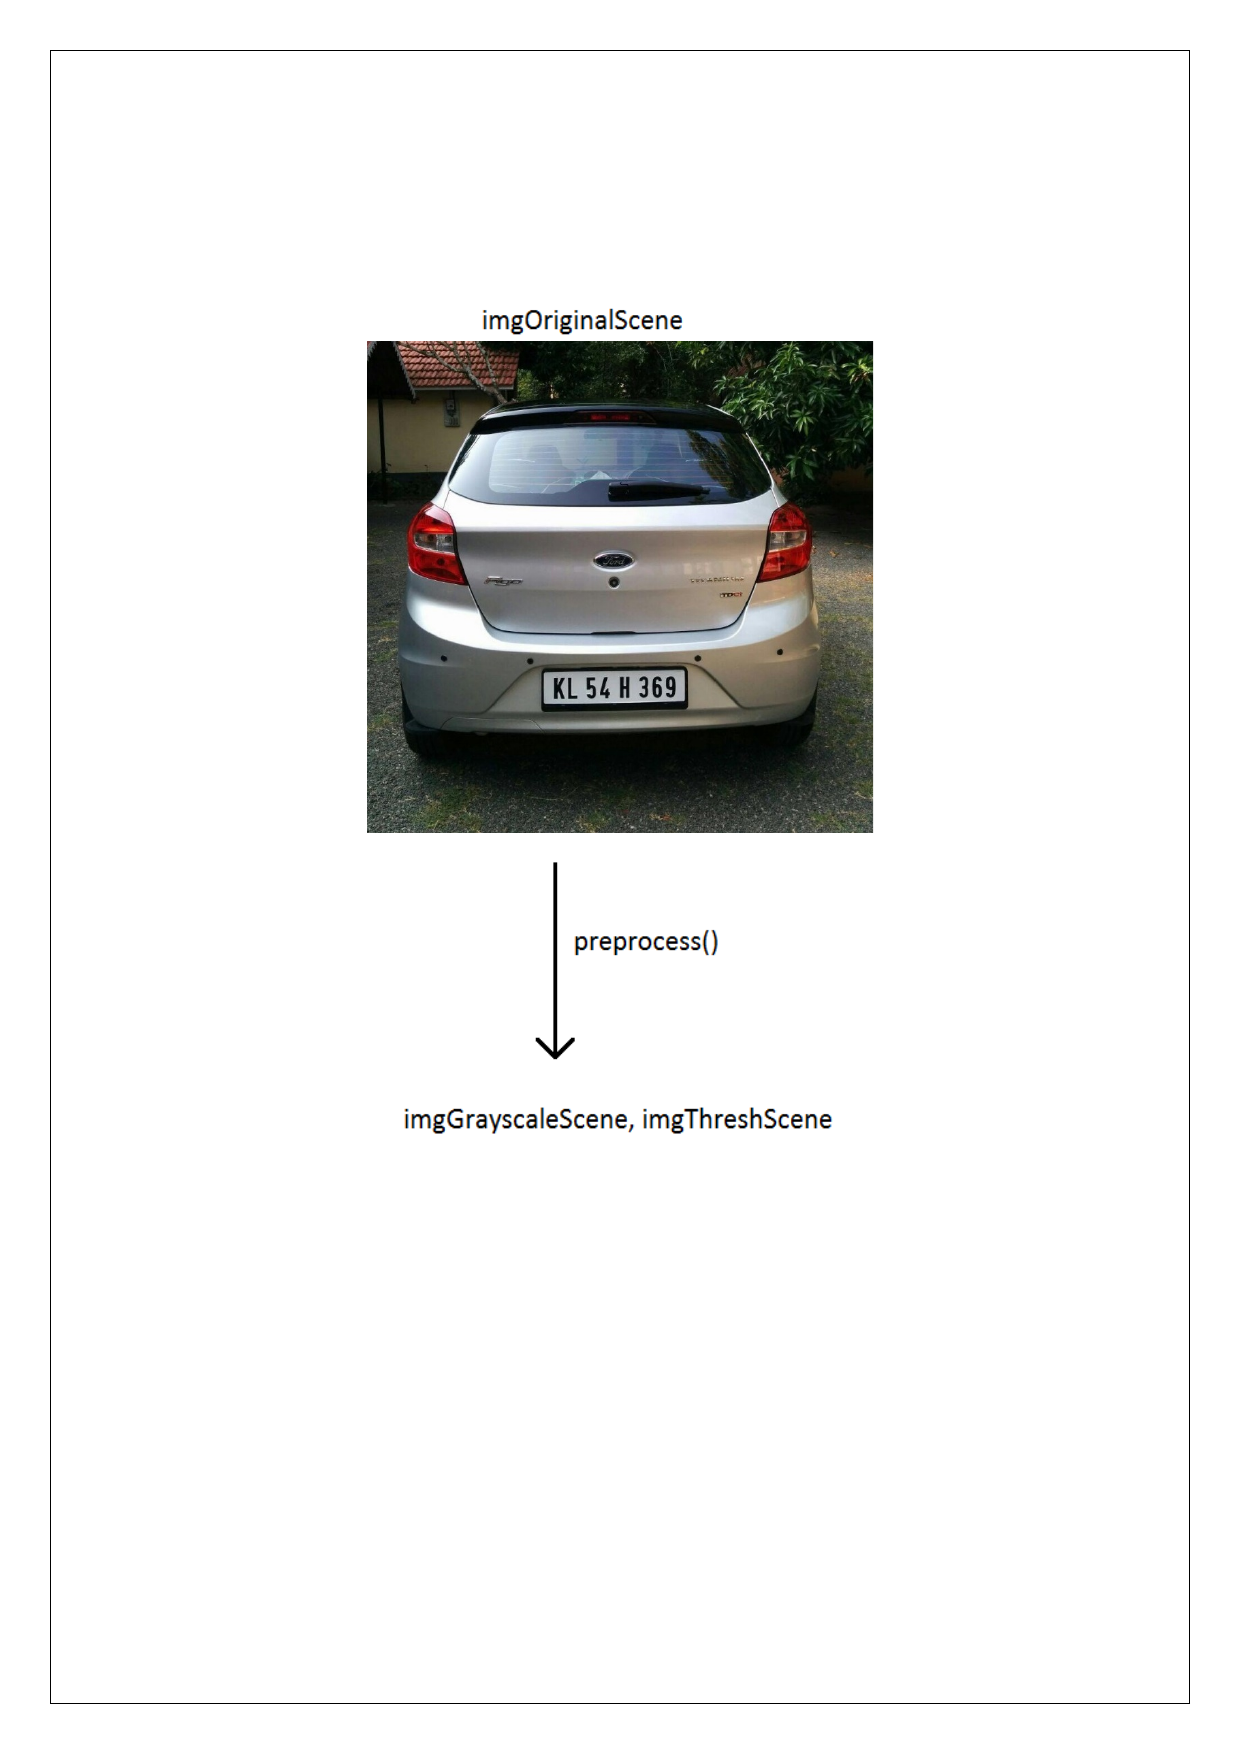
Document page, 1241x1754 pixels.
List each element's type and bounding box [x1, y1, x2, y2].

picture [487, 860, 753, 1073]
picture [367, 295, 874, 833]
picture [387, 1100, 854, 1144]
